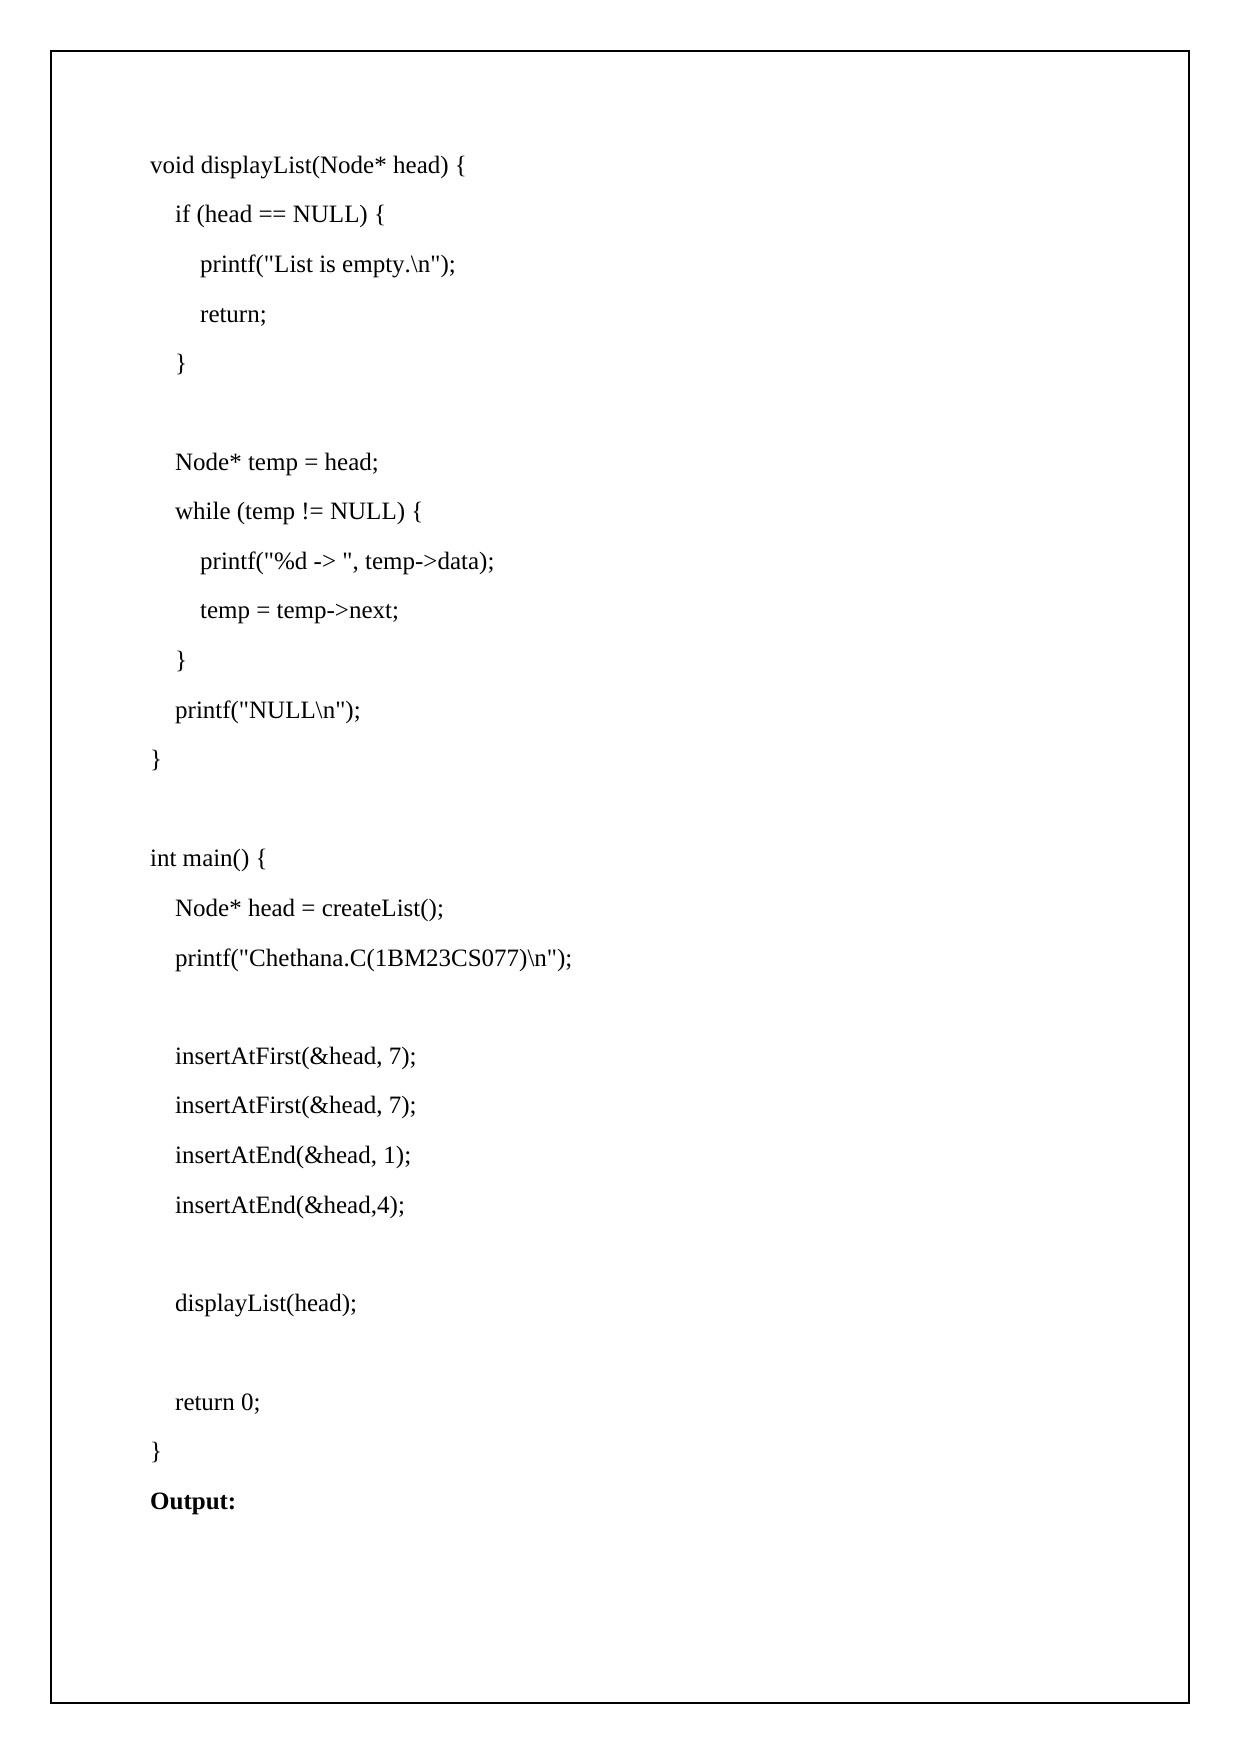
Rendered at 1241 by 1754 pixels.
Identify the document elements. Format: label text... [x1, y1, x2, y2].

text } [150, 645, 1090, 674]
text printf("List is empty.\n"); [150, 249, 1090, 278]
text printf("%d -> ", temp->data); [150, 546, 1090, 575]
text Node* temp = head; [150, 447, 1090, 476]
text displayList(head); [150, 1288, 1090, 1317]
text int main() { [150, 843, 1090, 872]
text if (head == NULL) { [150, 199, 1090, 228]
text Output: [150, 1486, 1090, 1514]
text return; [150, 299, 1090, 327]
text insertAtFirst(&head, 7); [150, 1041, 1090, 1070]
text insertAtEnd(&head, 1); [150, 1140, 1090, 1169]
text temp = temp->next; [150, 596, 1090, 624]
text return 0; [150, 1387, 1090, 1415]
text } [150, 1436, 1090, 1465]
text } [150, 744, 1090, 773]
text while (temp != NULL) { [150, 496, 1090, 525]
text } [150, 348, 1090, 377]
text insertAtEnd(&head,4); [150, 1190, 1090, 1218]
text printf("NULL\n"); [150, 695, 1090, 723]
text Node* head = createList(); [150, 893, 1090, 922]
text insertAtFirst(&head, 7); [150, 1091, 1090, 1119]
text printf("Chethana.C(1BM23CS077)\n"); [150, 943, 1090, 971]
text void displayList(Node* head) { [150, 150, 1090, 179]
